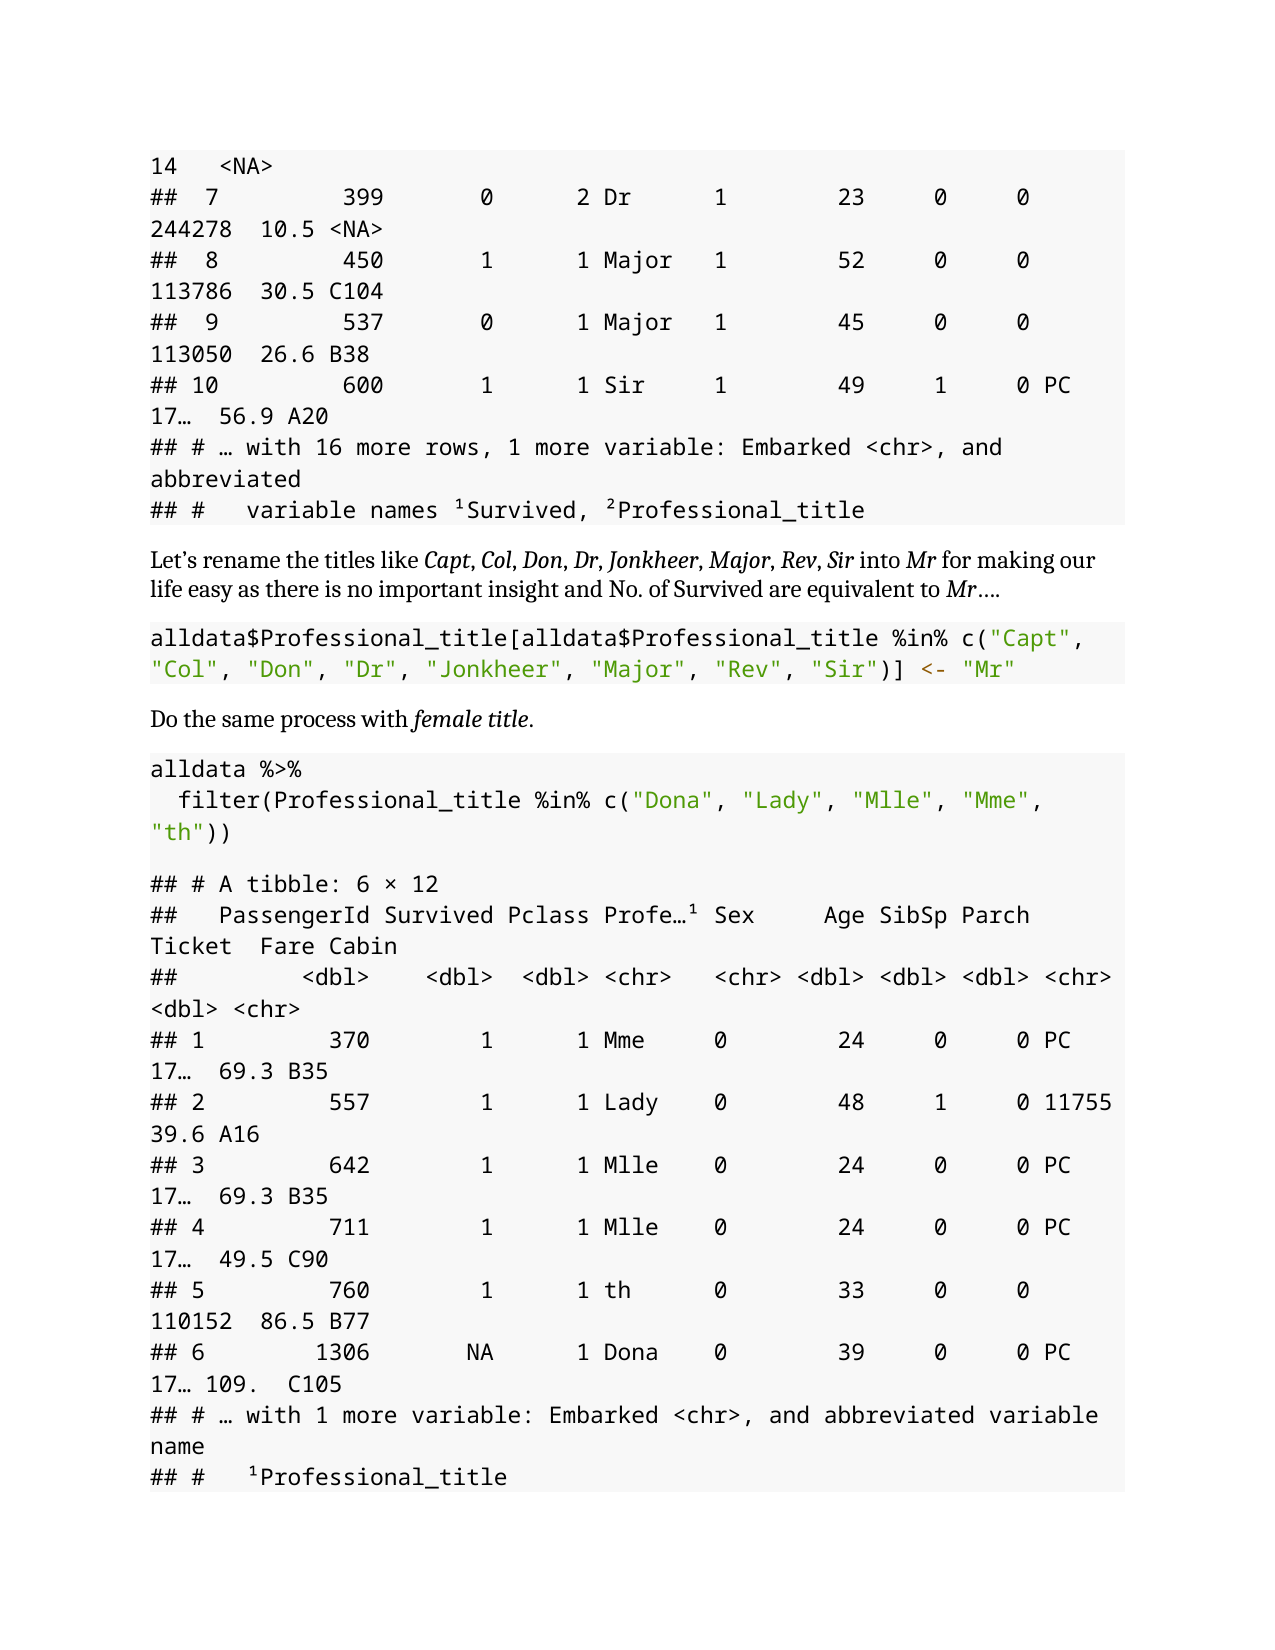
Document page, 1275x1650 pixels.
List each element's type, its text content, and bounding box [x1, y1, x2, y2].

text alldata %>% filter(Professional_title %in% c("Dona", "Lady", "Mlle", "Mme", "th")) [232, 753, 1125, 847]
text ## # A tibble: 6 × 12 ## PassengerId Survived Pclass Profe…¹ Sex Age SibSp Parch Ticket Fare Cabin ## <dbl> <dbl> <dbl> <chr> <chr> <dbl> <dbl> <dbl> <chr> <dbl> <chr> ## 1 370 1 1 Mme 0 24 0 0 PC 17… 69.3 B35 ## 2 557 1 1 Lady 0 48 1 0 11755 39.6 A16 ## 3 642 1 1 Mlle 0 24 0 0 PC 17… 69.3 B35 ## 4 711 1 1 Mlle 0 24 0 0 PC 17… 49.5 C90 ## 5 760 1 1 th 0 33 0 0 110152 86.5 B77 ## 6 1306 NA 1 Dona 0 39 0 0 PC 17… 109. C105 ## # … with 1 more variable: Embarked <chr>, and abbreviated variable name ## # ¹​Professional_title [150, 867, 1125, 1492]
text Do the same process with female title. [150, 705, 1125, 734]
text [150, 150, 1125, 525]
text Let’s rename the titles like Capt, Col, Don, Dr, Jonkheer, Major, Rev, Sir into Mr for making our life easy as there is no important insight and No. of Survived are equivalent to Mr…. [150, 546, 1125, 603]
